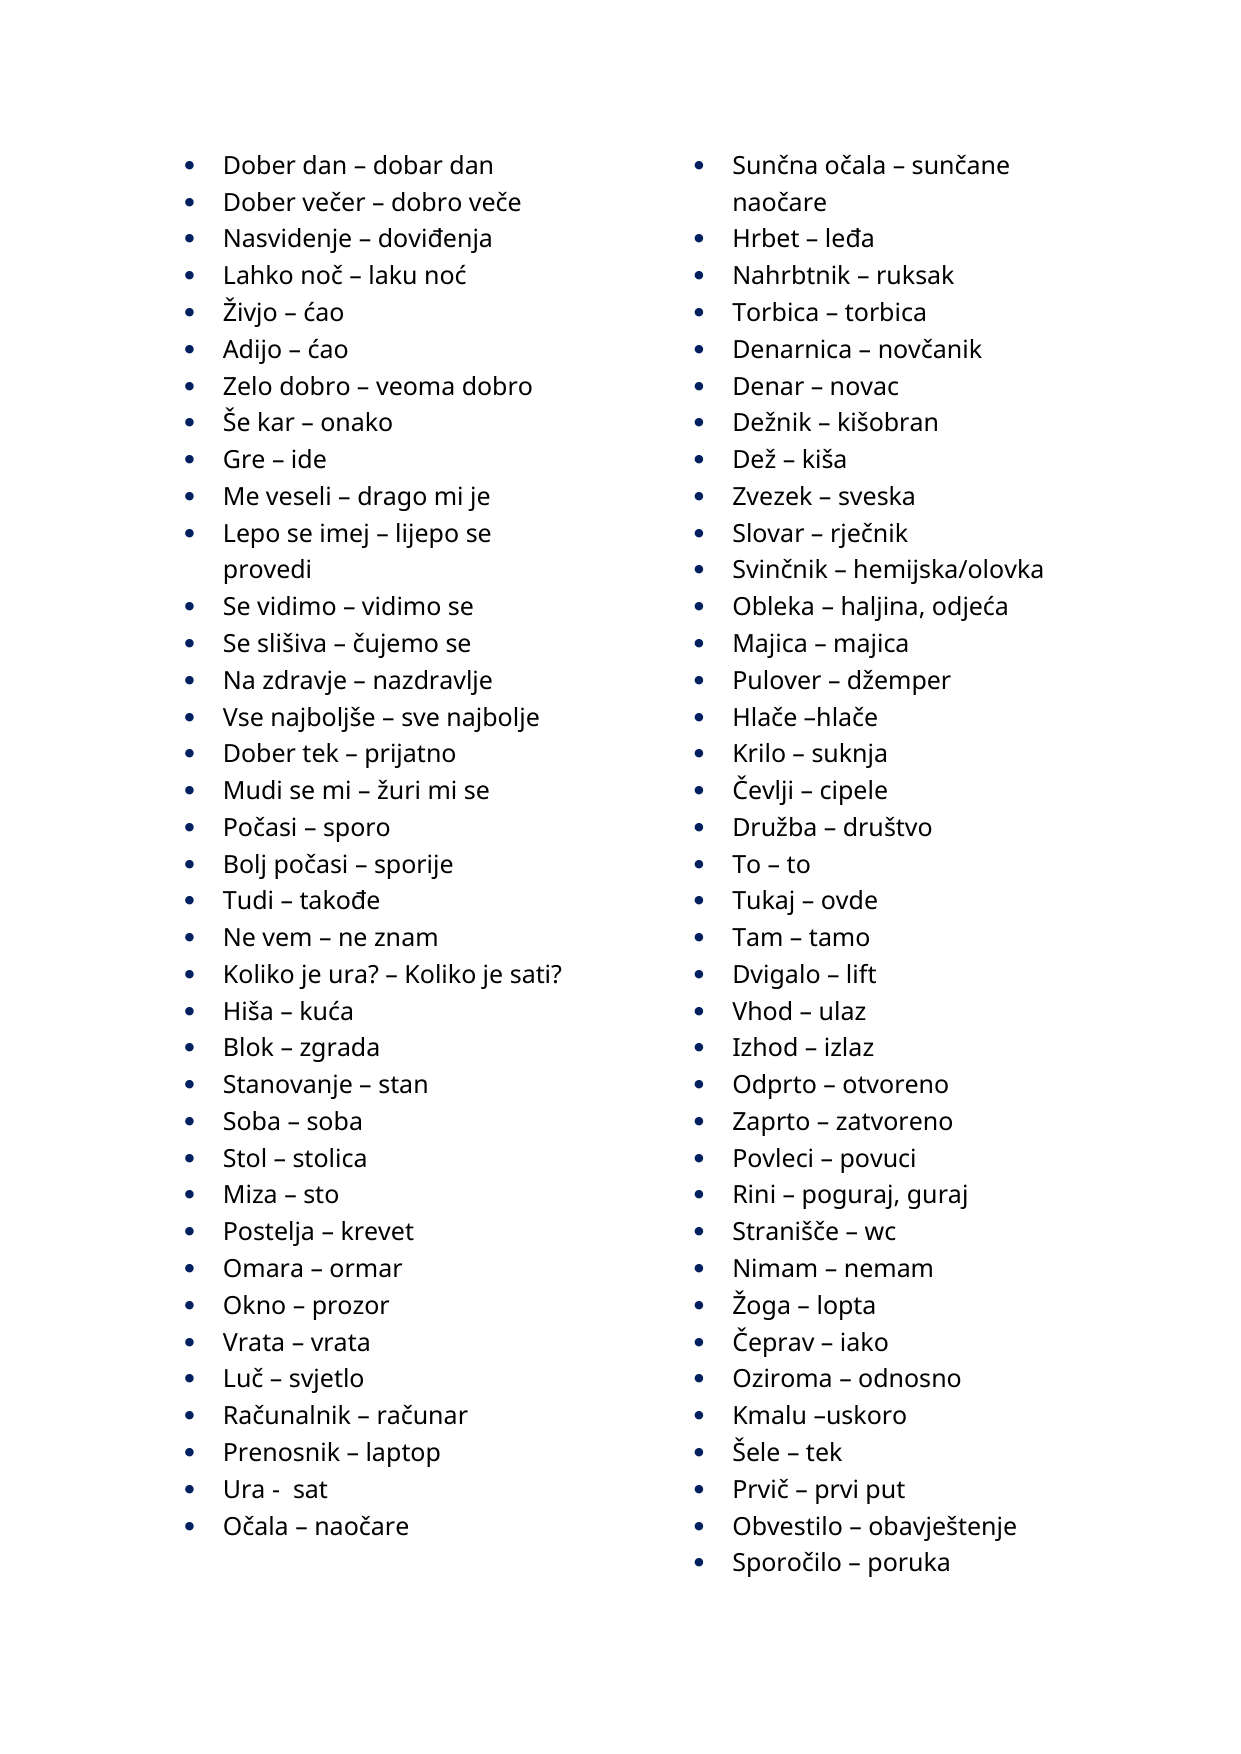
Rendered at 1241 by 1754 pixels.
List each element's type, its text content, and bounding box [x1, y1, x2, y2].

list Na zdravje – nazdravlje [185, 662, 583, 696]
list Luč – svjetlo [185, 1361, 583, 1395]
list Živjo – ćao [185, 295, 583, 329]
list Majica – majica [694, 626, 1093, 660]
list Žoga – lopta [694, 1287, 1093, 1322]
list Sporočilo – poruka [694, 1545, 1093, 1579]
list Stanovanje – stan [185, 1067, 583, 1101]
list Tukaj – ovde [694, 883, 1093, 917]
list Kmalu –uskoro [694, 1398, 1093, 1432]
list Rini – poguraj, guraj [694, 1177, 1093, 1211]
list Ne vem – ne znam [185, 920, 583, 954]
list Pulover – džemper [694, 662, 1093, 696]
list To – to [694, 846, 1093, 880]
list Okno – prozor [185, 1287, 583, 1322]
list Postelja – krevet [185, 1214, 583, 1248]
list Se vidimo – vidimo se [185, 589, 583, 623]
list Soba – soba [185, 1104, 583, 1138]
list Odprto – otvoreno [694, 1067, 1093, 1101]
list Krilo – suknja [694, 736, 1093, 770]
list Tam – tamo [694, 920, 1093, 954]
list Miza – sto [185, 1177, 583, 1211]
list Omara – ormar [185, 1251, 583, 1285]
list Dežnik – kišobran [694, 405, 1093, 439]
list Prenosnik – laptop [185, 1434, 583, 1469]
list Adijo – ćao [185, 331, 583, 366]
list Nimam – nemam [694, 1251, 1093, 1285]
list Bolj počasi – sporije [185, 846, 583, 880]
list Izhod – izlaz [694, 1030, 1093, 1064]
list Nasvidenje – doviđenja [185, 221, 583, 255]
list Nahrbtnik – ruksak [694, 258, 1093, 292]
list Stranišče – wc [694, 1214, 1093, 1248]
list Šele – tek [694, 1434, 1093, 1469]
list Zvezek – sveska [694, 478, 1093, 513]
list Blok – zgrada [185, 1030, 583, 1064]
list Obvestilo – obavještenje [694, 1508, 1093, 1542]
list Me veseli – drago mi je [185, 478, 583, 513]
list Prvič – prvi put [694, 1471, 1093, 1505]
list Oziroma – odnosno [694, 1361, 1093, 1395]
list Torbica – torbica [694, 295, 1093, 329]
list Vrata – vrata [185, 1324, 583, 1358]
list Vhod – ulaz [694, 993, 1093, 1027]
list Čevlji – cipele [694, 773, 1093, 807]
list Denar – novac [694, 368, 1093, 402]
list Zelo dobro – veoma dobro [185, 368, 583, 402]
list Čeprav – iako [694, 1324, 1093, 1358]
list Dež – kiša [694, 442, 1093, 476]
list Še kar – onako [185, 405, 583, 439]
list Stol – stolica [185, 1140, 583, 1174]
list Dober tek – prijatno [185, 736, 583, 770]
list Počasi – sporo [185, 809, 583, 843]
list Se slišiva – čujemo se [185, 626, 583, 660]
list Obleka – haljina, odjeća [694, 589, 1093, 623]
list Hrbet – leđa [694, 221, 1093, 255]
list Hiša – kuća [185, 993, 583, 1027]
list Sunčna očala – sunčane naočare [694, 148, 1093, 218]
list Računalnik – računar [185, 1398, 583, 1432]
list Mudi se mi – žuri mi se [185, 773, 583, 807]
list Zaprto – zatvoreno [694, 1104, 1093, 1138]
list Tudi – takođe [185, 883, 583, 917]
list Dober večer – dobro veče [185, 184, 583, 218]
list Gre – ide [185, 442, 583, 476]
list Ura - sat [185, 1471, 583, 1505]
list Hlače –hlače [694, 699, 1093, 733]
list Denarnica – novčanik [694, 331, 1093, 366]
list Očala – naočare [185, 1508, 583, 1542]
list Družba – društvo [694, 809, 1093, 843]
list Dvigalo – lift [694, 957, 1093, 991]
list Svinčnik – hemijska/olovka [694, 552, 1093, 586]
list Lahko noč – laku noć [185, 258, 583, 292]
list Slovar – rječnik [694, 515, 1093, 549]
list Vse najboljše – sve najbolje [185, 699, 583, 733]
list Lepo se imej – lijepo se provedi [185, 515, 583, 586]
list Dober dan – dobar dan [185, 148, 583, 182]
list Koliko je ura? – Koliko je sati? [185, 957, 583, 991]
list Povleci – povuci [694, 1140, 1093, 1174]
